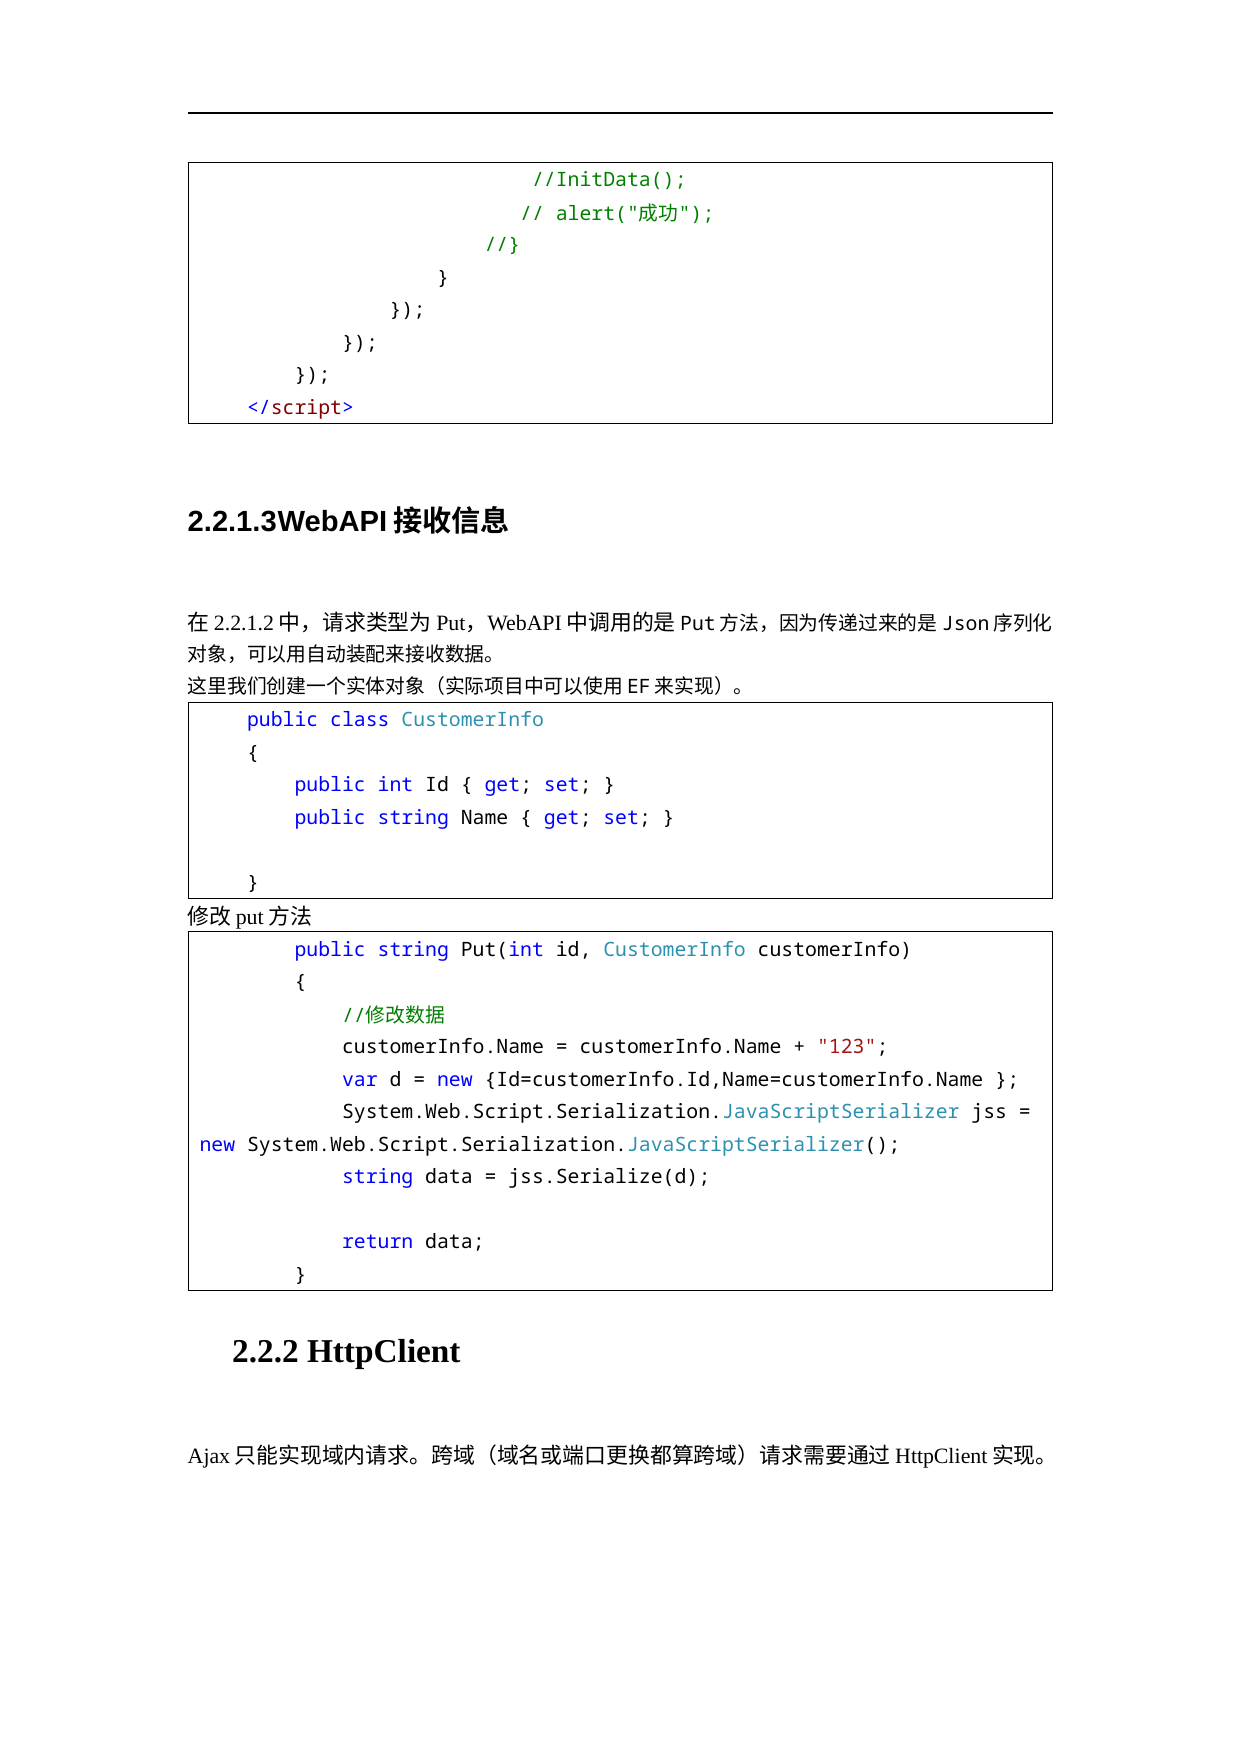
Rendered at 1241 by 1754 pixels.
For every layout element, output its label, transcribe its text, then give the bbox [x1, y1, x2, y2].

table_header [189, 163, 1052, 423]
text 这里我们创建一个实体对象（实际项目中可以使用EF来实现）。 [187, 669, 1053, 702]
table_header public string Put(int id, CustomerInfo customerInfo) { //修改数据 customerInfo.Name = customerInfo.Name + "123"; var d = new {Id=customerInfo.Id,Name=customerInfo.Name }; System.Web.Script.Serialization.JavaScriptSerializer jss = new System.Web.Script.Serialization.JavaScriptSerializer(); string data = jss.Serialize(d); return data; } [189, 932, 1052, 1290]
text 修改put方法 [187, 899, 1053, 931]
table_header public class CustomerInfo { public int Id { get; set; } public string Name { get; set; } } [189, 703, 1052, 898]
text Ajax只能实现域内请求。跨域（域名或端口更换都算跨域）请求需要通过HttpClient实现。 [187, 1437, 1053, 1470]
text 在2.2.1.2中，请求类型为Put，WebAPI中调用的是Put方法，因为传递过来的是Json序列化对象，可以用自动装配来接收数据。 [187, 604, 1053, 669]
subtitle WebAPI接收信息 [187, 486, 1053, 551]
subtitle HttpClient [232, 1318, 1053, 1383]
